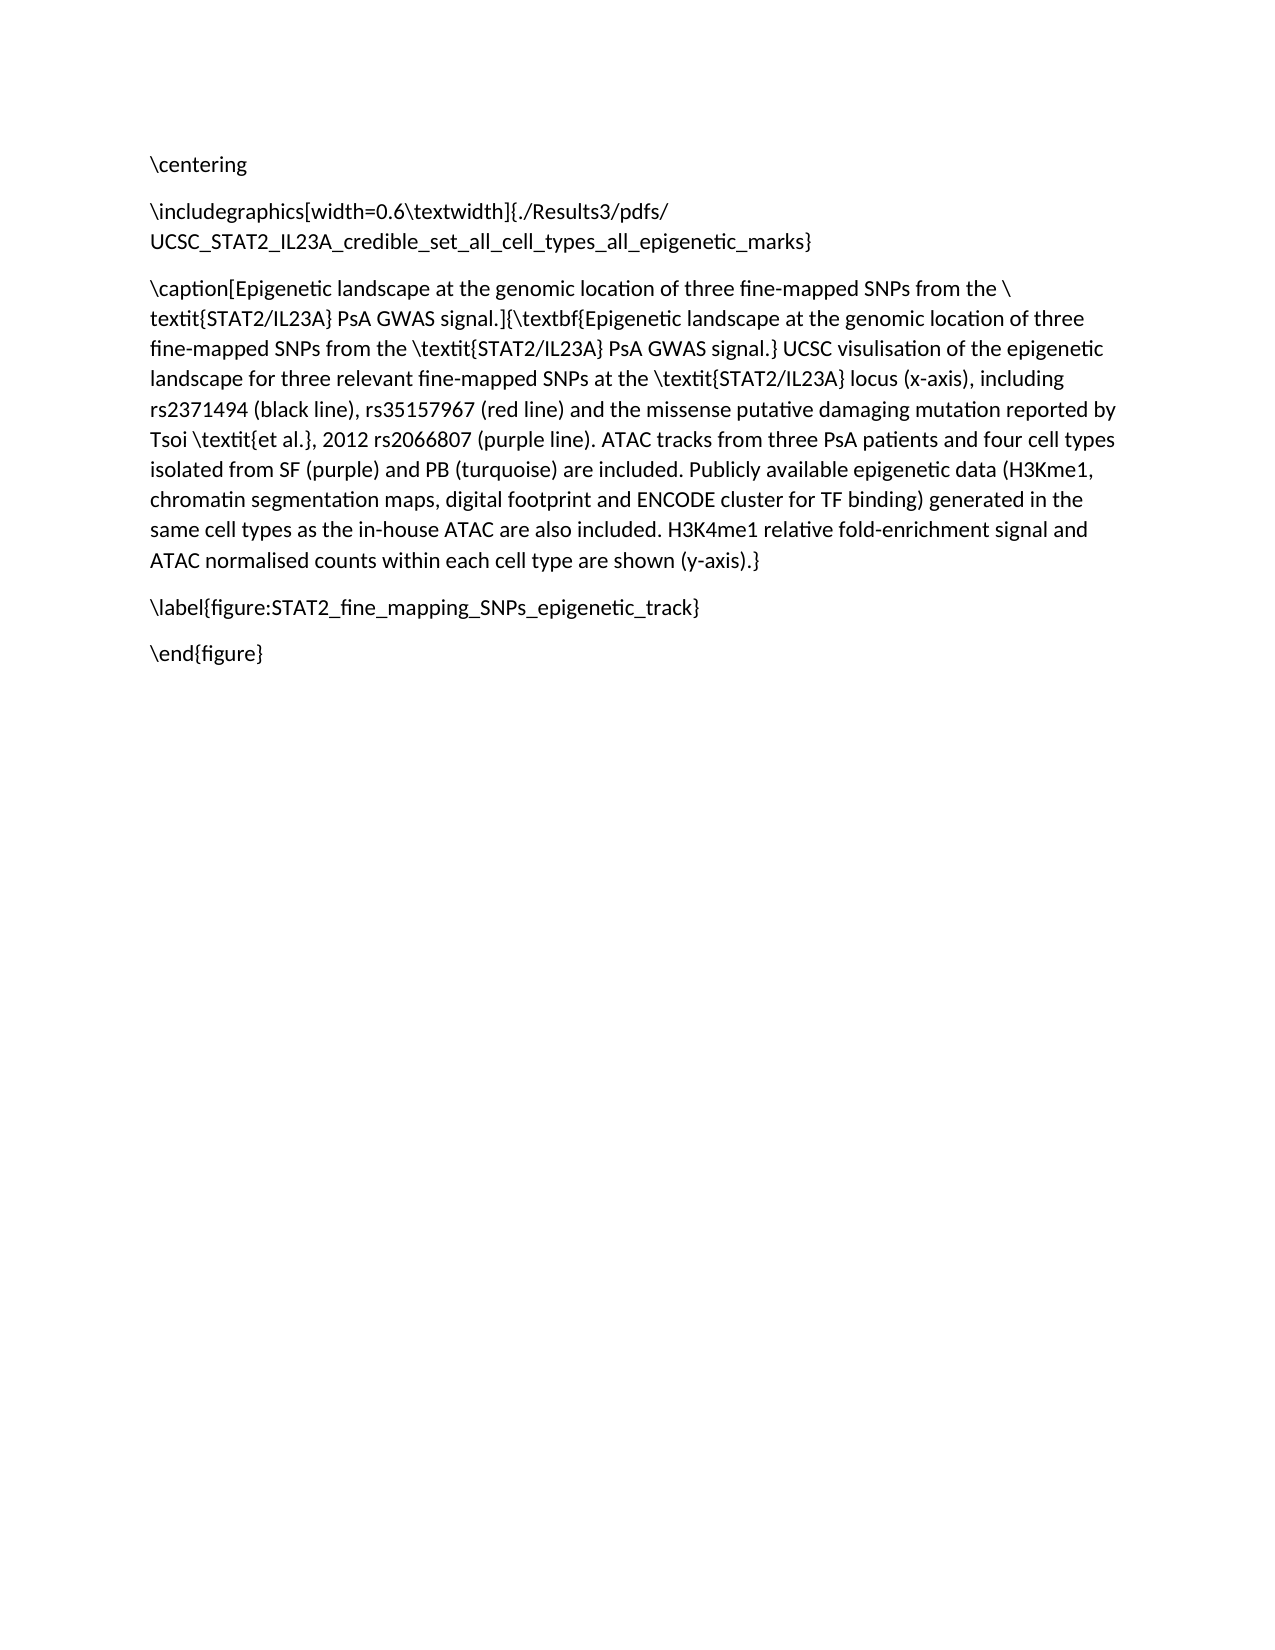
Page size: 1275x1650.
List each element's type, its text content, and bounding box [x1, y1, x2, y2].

text \label{figure:STAT2_fine_mapping_SNPs_epigenetic_track} [150, 593, 1125, 621]
text \caption[Epigenetic landscape at the genomic location of three fine-mapped SNPs from the \textit{STAT2/IL23A} PsA GWAS signal.]{\textbf{Epigenetic landscape at the genomic location of three fine-mapped SNPs from the \textit{STAT2/IL23A} PsA GWAS signal.} UCSC visulisation of the epigenetic landscape for three relevant fine-mapped SNPs at the \textit{STAT2/IL23A} locus (x-axis), including rs2371494 (black line), rs35157967 (red line) and the missense putative damaging mutation reported by Tsoi \textit{et al.}, 2012 rs2066807 (purple line). ATAC tracks from three PsA patients and four cell types isolated from SF (purple) and PB (turquoise) are included. Publicly available epigenetic data (H3Kme1, chromatin segmentation maps, digital footprint and ENCODE cluster for TF binding) generated in the same cell types as the in-house ATAC are also included. H3K4me1 relative fold-enrichment signal and ATAC normalised counts within each cell type are shown (y-axis).} [150, 274, 1125, 574]
text \includegraphics[width=0.6\textwidth]{./Results3/pdfs/UCSC_STAT2_IL23A_credible_set_all_cell_types_all_epigenetic_marks} [150, 197, 1125, 255]
text \end{figure} [150, 639, 1125, 668]
text \centering [150, 150, 1125, 178]
